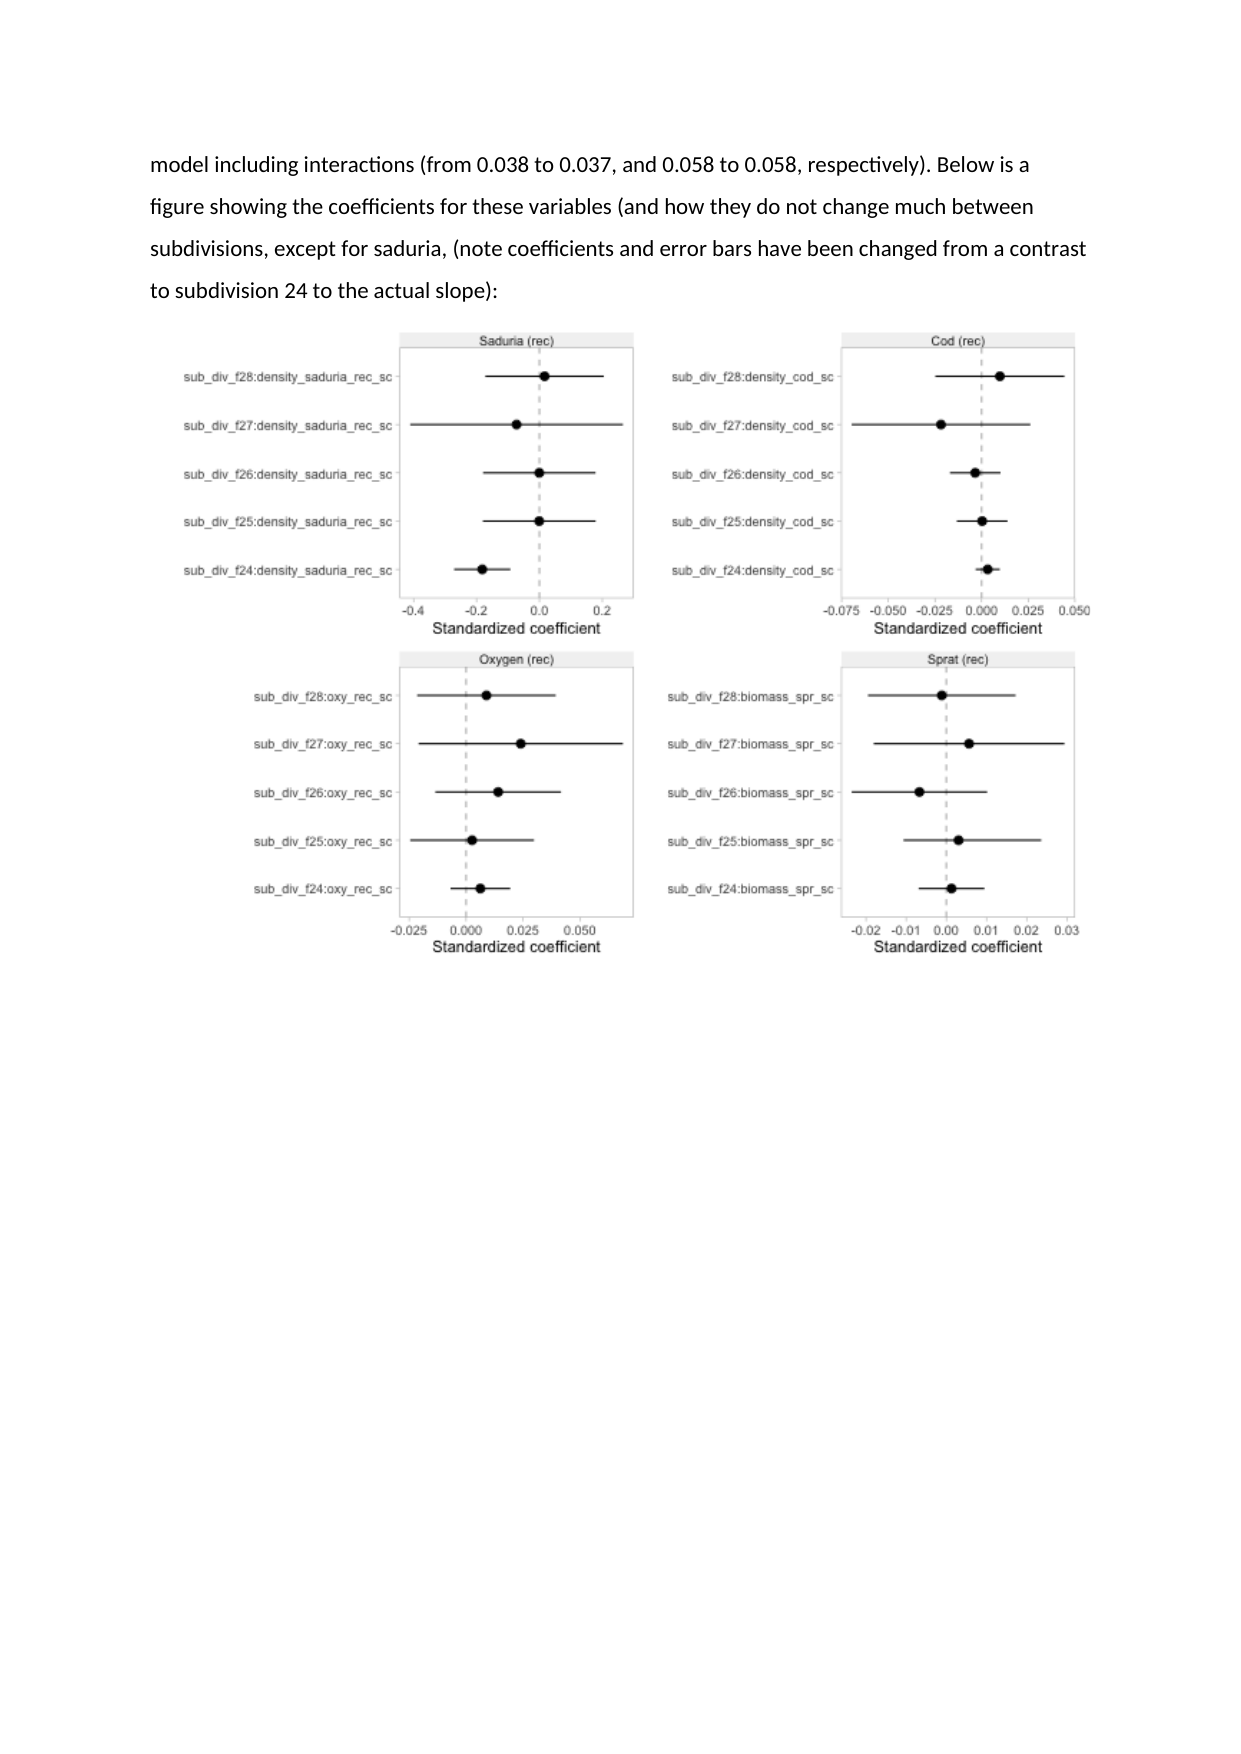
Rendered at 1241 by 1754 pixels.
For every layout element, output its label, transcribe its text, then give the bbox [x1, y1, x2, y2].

picture [150, 317, 1091, 971]
